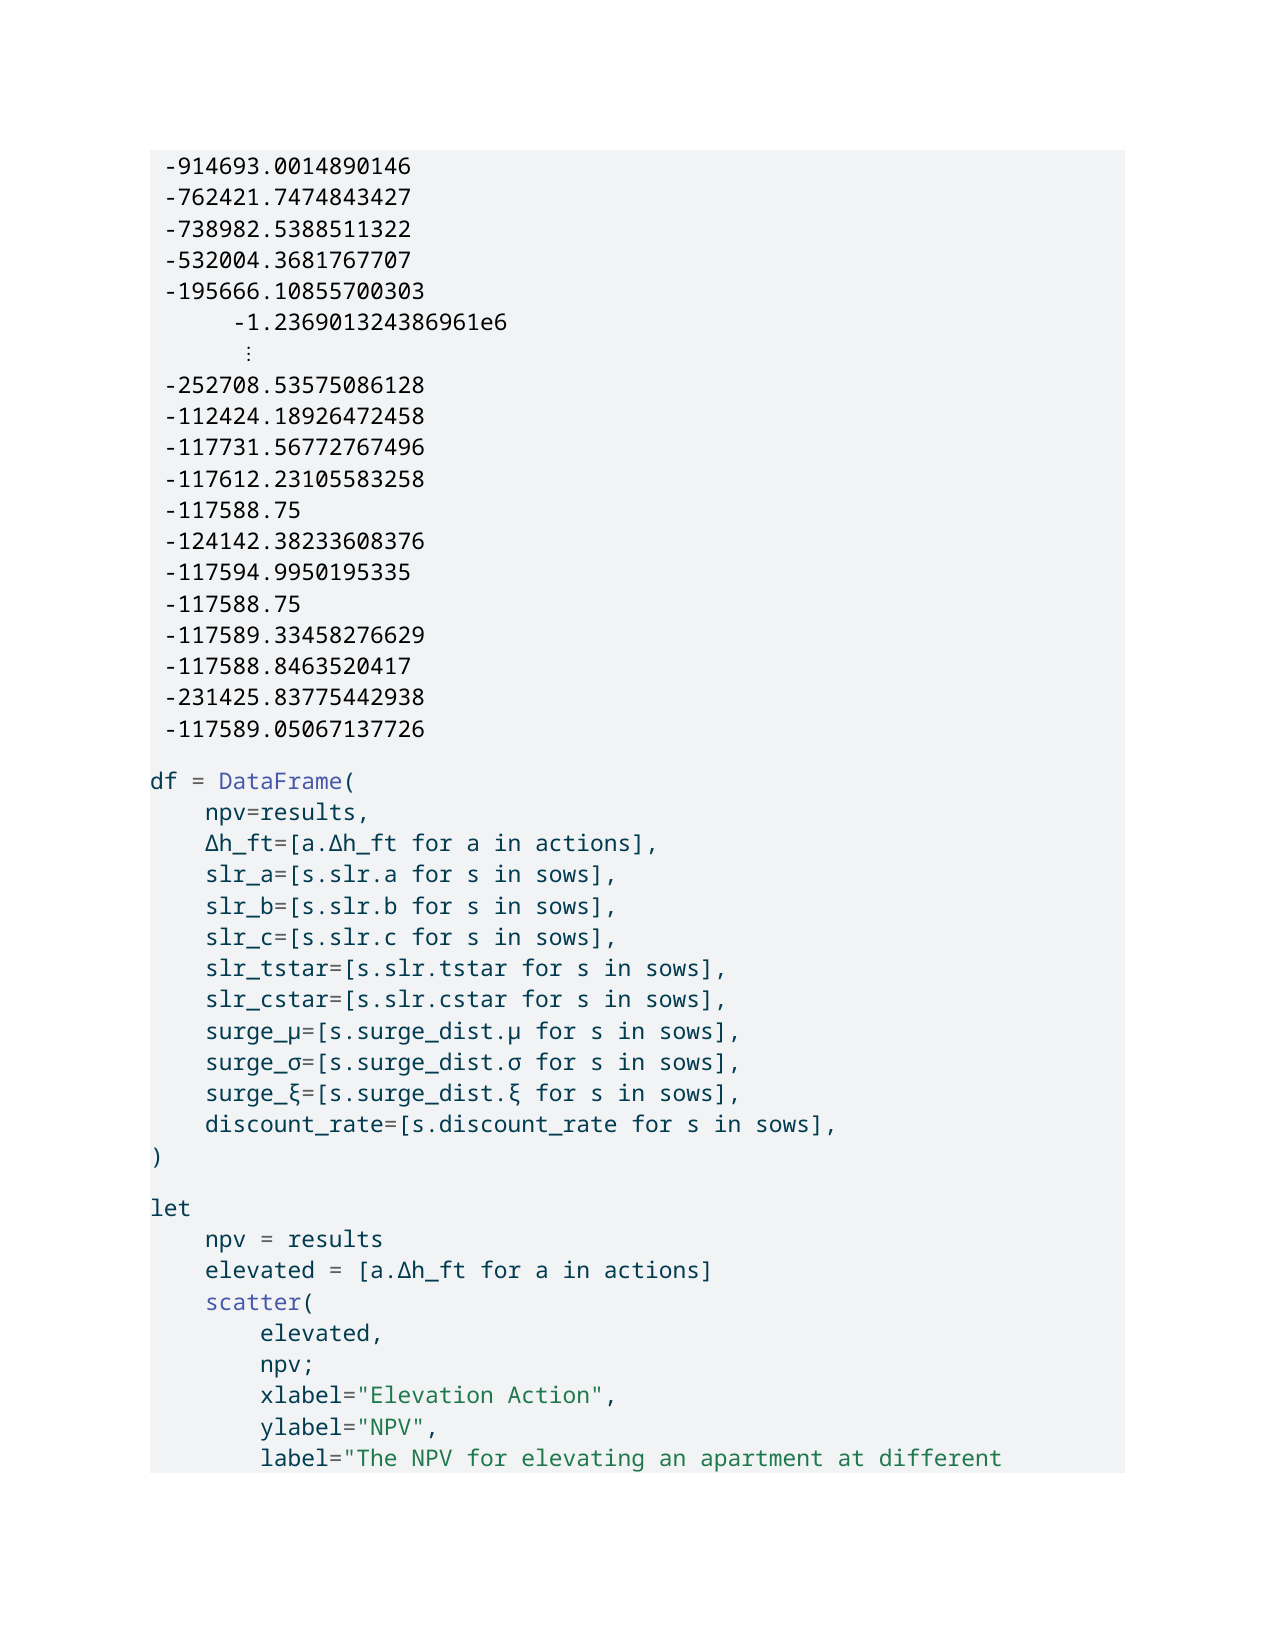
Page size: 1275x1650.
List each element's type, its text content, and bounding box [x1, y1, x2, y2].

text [150, 150, 1125, 744]
text df = DataFrame( npv=results, Δh_ft=[a.Δh_ft for a in actions], slr_a=[s.slr.a for s in sows], slr_b=[s.slr.b for s in sows], slr_c=[s.slr.c for s in sows], slr_tstar=[s.slr.tstar for s in sows], slr_cstar=[s.slr.cstar for s in sows], surge_μ=[s.surge_dist.μ for s in sows], surge_σ=[s.surge_dist.σ for s in sows], surge_ξ=[s.surge_dist.ξ for s in sows], discount_rate=[s.discount_rate for s in sows], ) [150, 764, 1125, 1171]
